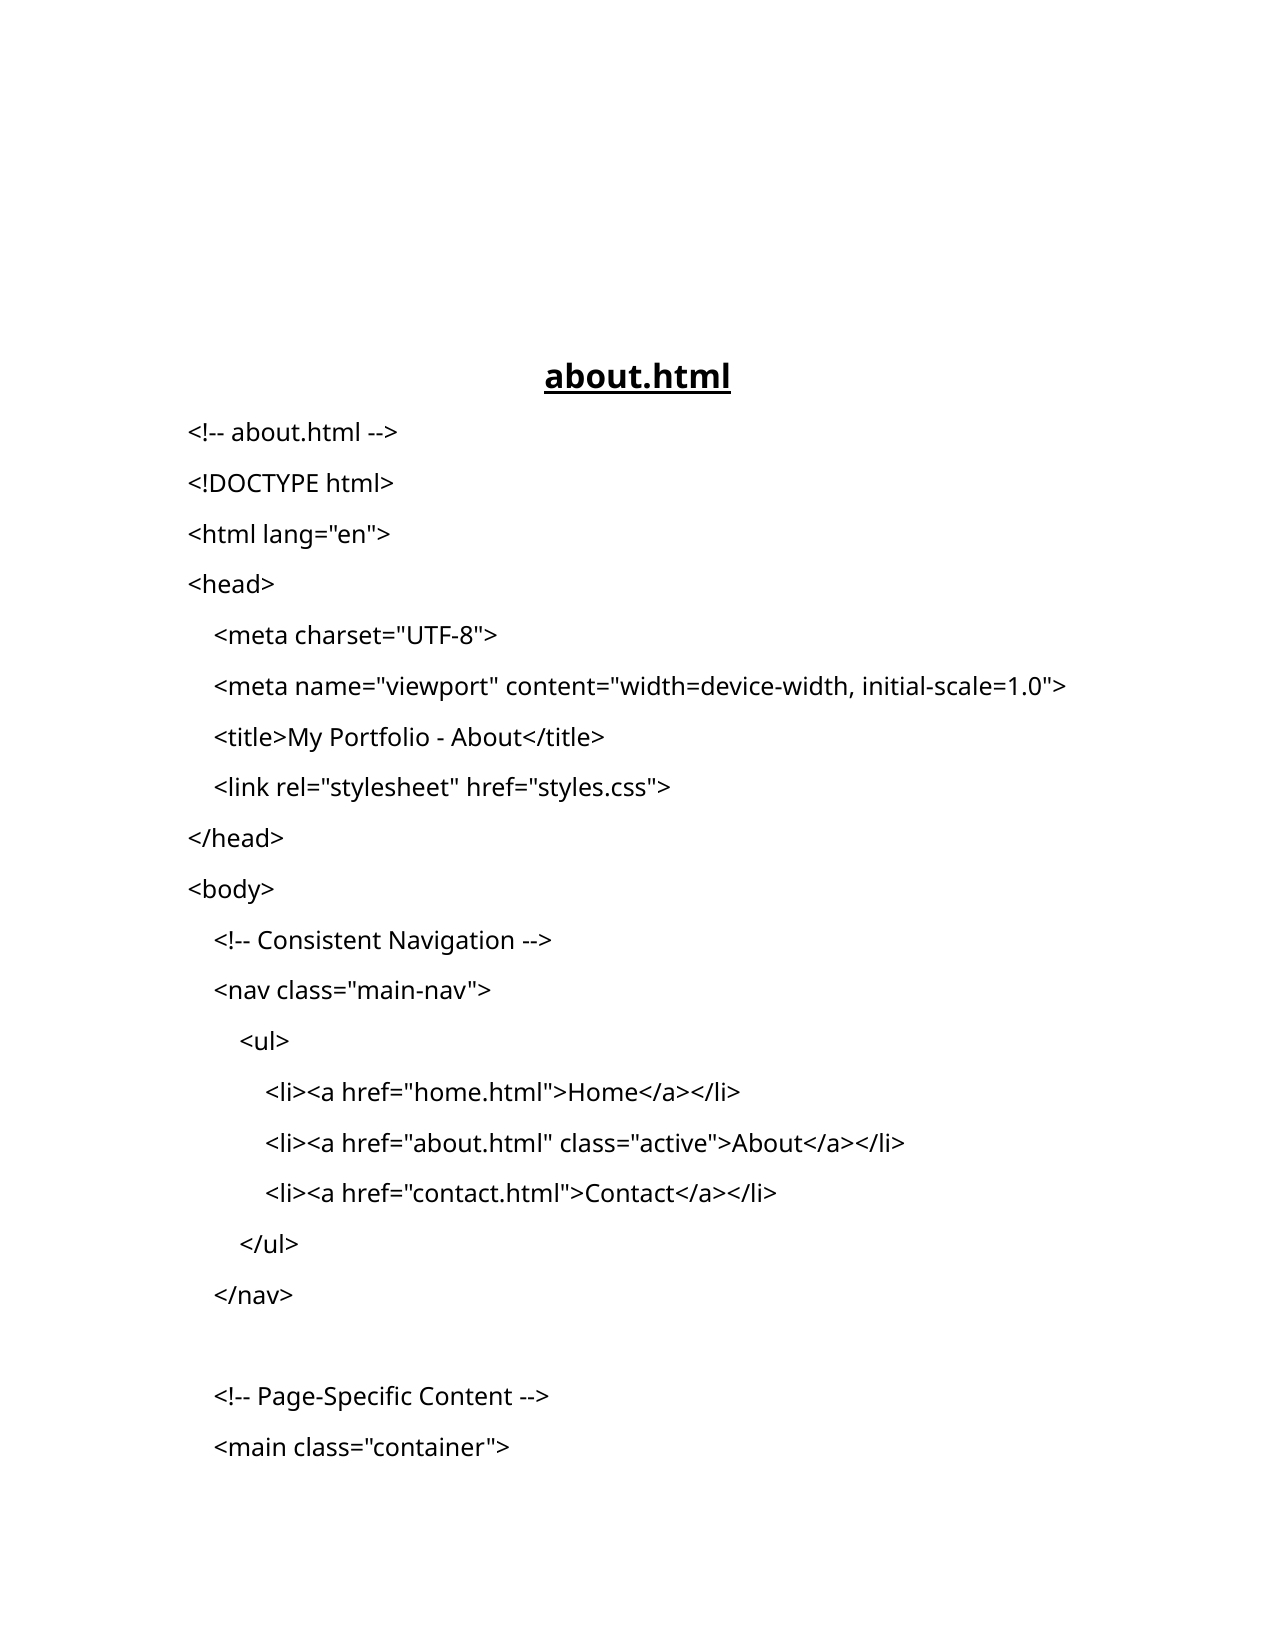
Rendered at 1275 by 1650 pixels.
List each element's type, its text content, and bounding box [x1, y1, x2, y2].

text <li><a href="contact.html">Contact</a></li> [187, 1176, 1087, 1210]
text <body> [187, 872, 1087, 906]
text <meta charset="UTF-8"> [187, 618, 1087, 652]
text <!DOCTYPE html> [187, 466, 1087, 500]
text <!-- about.html --> [187, 415, 1087, 449]
text <meta name="viewport" content="width=device-width, initial-scale=1.0"> [187, 669, 1087, 703]
text <!-- Page-Specific Content --> [187, 1379, 1087, 1413]
text <li><a href="home.html">Home</a></li> [187, 1074, 1087, 1108]
text <nav class="main-nav"> [187, 973, 1087, 1007]
text <head> [187, 567, 1087, 601]
text <!-- Consistent Navigation --> [187, 922, 1087, 956]
text <main class="container"> [187, 1429, 1087, 1464]
text about.html [187, 353, 1087, 398]
text <title>My Portfolio - About</title> [187, 719, 1087, 753]
text <li><a href="about.html" class="active">About</a></li> [187, 1125, 1087, 1159]
text <html lang="en"> [187, 516, 1087, 551]
text </ul> [187, 1227, 1087, 1261]
text </head> [187, 821, 1087, 855]
text <link rel="stylesheet" href="styles.css"> [187, 770, 1087, 804]
text </nav> [187, 1277, 1087, 1311]
text <ul> [187, 1024, 1087, 1058]
